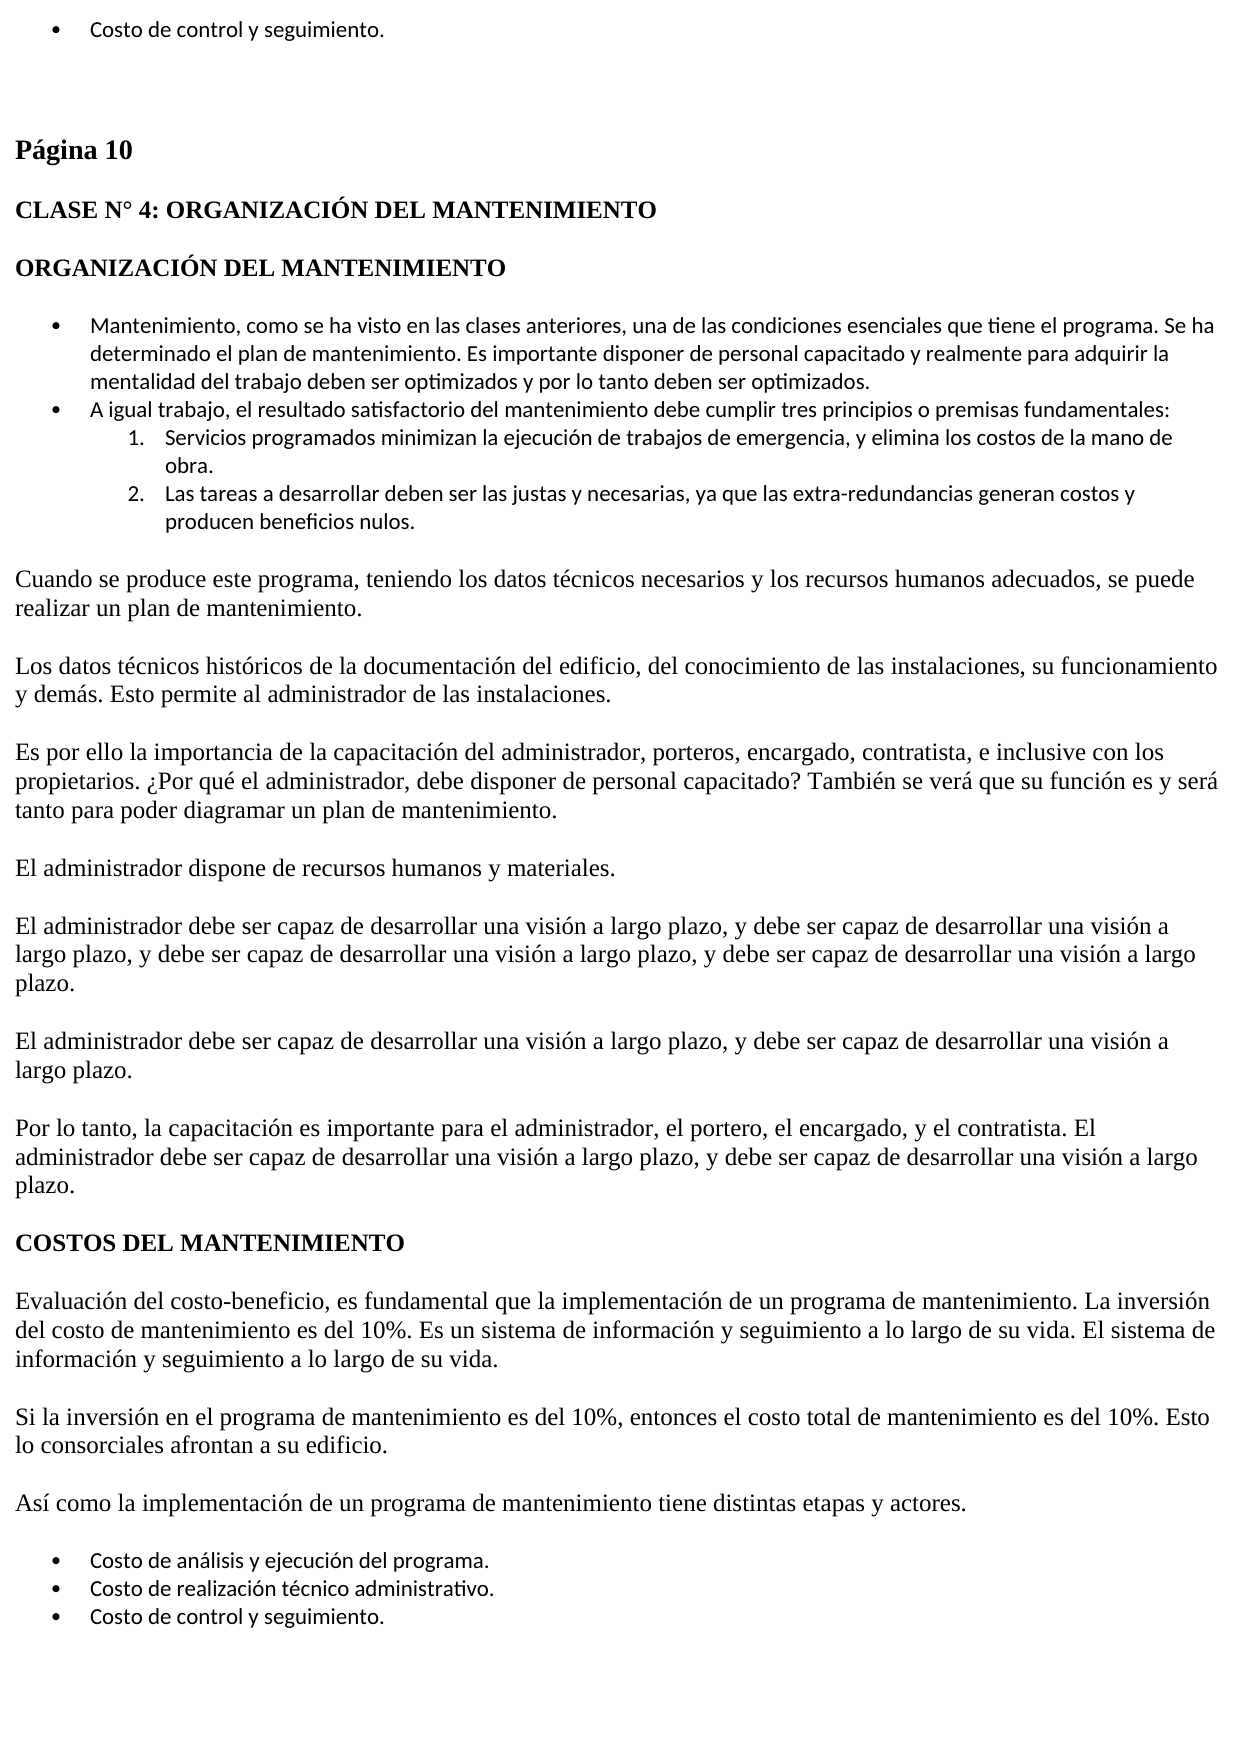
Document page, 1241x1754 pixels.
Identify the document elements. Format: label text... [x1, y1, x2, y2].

list Mantenimiento, como se ha visto en las clases anteriores, una de las condiciones esenciales que tiene el programa. Se ha determinado el plan de mantenimiento. Es importante disponer de personal capacitado y realmente para adquirir la mentalidad del trabajo deben ser optimizados y por lo tanto deben ser optimizados. [52, 311, 1226, 395]
list A igual trabajo, el resultado satisfactorio del mantenimiento debe cumplir tres principios o premisas fundamentales: [52, 395, 1226, 423]
text Los datos técnicos históricos de la documentación del edificio, del conocimiento de las instalaciones, su funcionamiento y demás. Esto permite al administrador de las instalaciones. [15, 651, 1226, 708]
text Cuando se produce este programa, teniendo los datos técnicos necesarios y los recursos humanos adecuados, se puede realizar un plan de mantenimiento. [15, 564, 1226, 622]
list Costo de análisis y ejecución del programa. [52, 1546, 1226, 1574]
list Servicios programados minimizan la ejecución de trabajos de emergencia, y elimina los costos de la mano de obra. [127, 423, 1226, 479]
text Por lo tanto, la capacitación es importante para el administrador, el portero, el encargado, y el contratista. El administrador debe ser capaz de desarrollar una visión a largo plazo, y debe ser capaz de desarrollar una visión a largo plazo. [15, 1113, 1226, 1199]
list Costo de realización técnico administrativo. [52, 1574, 1226, 1602]
text Si la inversión en el programa de mantenimiento es del 10%, entonces el costo total de mantenimiento es del 10%. Esto lo consorciales afrontan a su edificio. [15, 1402, 1226, 1459]
text CLASE N° 4: ORGANIZACIÓN DEL MANTENIMIENTO [15, 195, 1226, 224]
list Costo de control y seguimiento. [52, 15, 1226, 43]
text Evaluación del costo-beneficio, es fundamental que la implementación de un programa de mantenimiento. La inversión del costo de mantenimiento es del 10%. Es un sistema de información y seguimiento a lo largo de su vida. El sistema de información y seguimiento a lo largo de su vida. [15, 1286, 1226, 1372]
text El administrador debe ser capaz de desarrollar una visión a largo plazo, y debe ser capaz de desarrollar una visión a largo plazo. [15, 1026, 1226, 1084]
text COSTOS DEL MANTENIMIENTO [15, 1228, 1226, 1257]
text El administrador dispone de recursos humanos y materiales. [15, 853, 1226, 882]
text El administrador debe ser capaz de desarrollar una visión a largo plazo, y debe ser capaz de desarrollar una visión a largo plazo, y debe ser capaz de desarrollar una visión a largo plazo, y debe ser capaz de desarrollar una visión a largo plazo. [15, 911, 1226, 997]
list Las tareas a desarrollar deben ser las justas y necesarias, ya que las extra-redundancias generan costos y producen beneficios nulos. [127, 479, 1226, 535]
text ORGANIZACIÓN DEL MANTENIMIENTO [15, 253, 1226, 282]
subtitle Página 10 [15, 133, 1226, 166]
list Costo de control y seguimiento. [52, 1602, 1226, 1630]
text Es por ello la importancia de la capacitación del administrador, porteros, encargado, contratista, e inclusive con los propietarios. ¿Por qué el administrador, debe disponer de personal capacitado? También se verá que su función es y será tanto para poder diagramar un plan de mantenimiento. [15, 737, 1226, 824]
text Así como la implementación de un programa de mantenimiento tiene distintas etapas y actores. [15, 1488, 1226, 1517]
